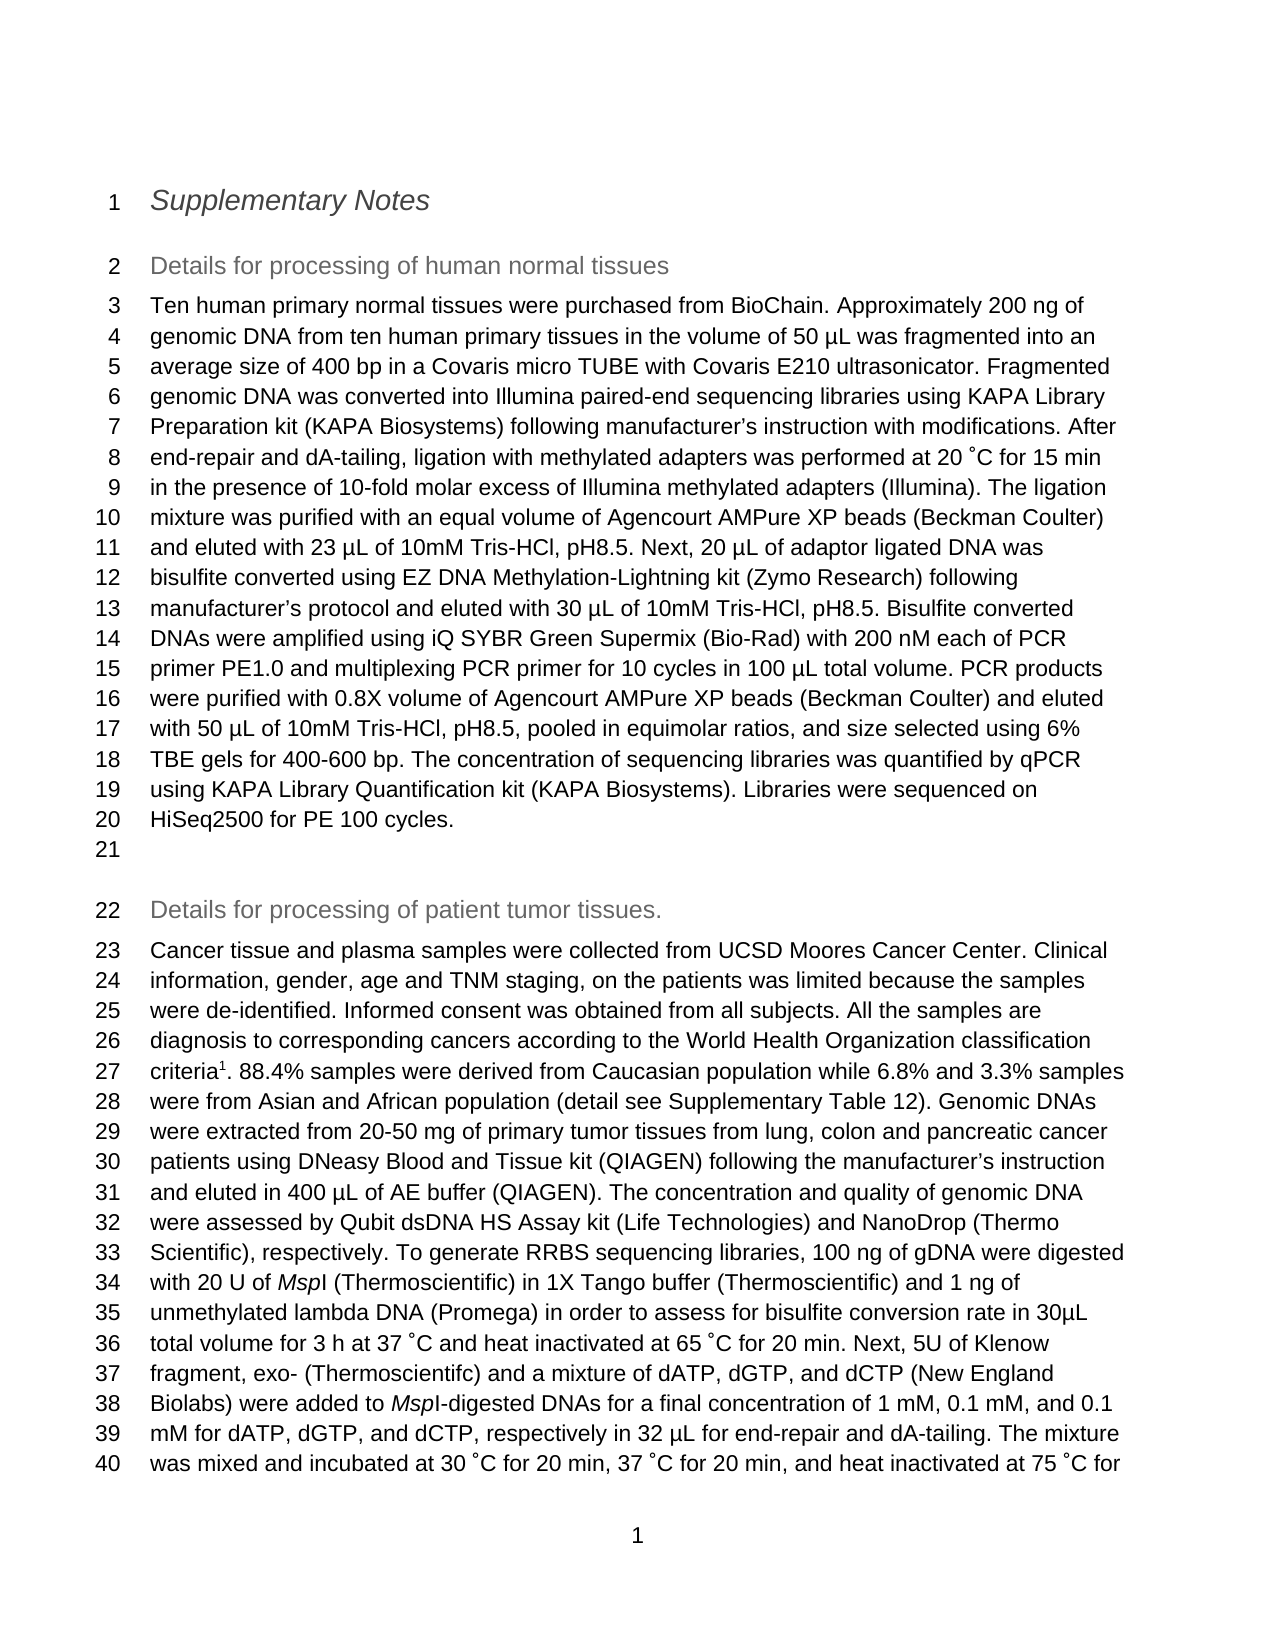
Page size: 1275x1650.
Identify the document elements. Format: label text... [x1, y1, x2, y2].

subtitle Supplementary Notes [150, 183, 1125, 217]
subtitle Details for processing of human normal tissues [150, 251, 1125, 280]
text Ten human primary normal tissues were purchased from BioChain. Approximately 200 ng of genomic DNA from ten human primary tissues in the volume of 50 µL was fragmented into an average size of 400 bp in a Covaris micro TUBE with Covaris E210 ultrasonicator. Fragmented genomic DNA was converted into Illumina paired-end sequencing libraries using KAPA Library Preparation kit (KAPA Biosystems) following manufacturer’s instruction with modifications. After end-repair and dA-tailing, ligation with methylated adapters was performed at 20 ˚C for 15 min in the presence of 10-fold molar excess of Illumina methylated adapters (Illumina). The ligation mixture was purified with an equal volume of Agencourt AMPure XP beads (Beckman Coulter) and eluted with 23 µL of 10mM Tris-HCl, pH8.5. Next, 20 µL of adaptor ligated DNA was bisulfite converted using EZ DNA Methylation-Lightning kit (Zymo Research) following manufacturer’s protocol and eluted with 30 µL of 10mM Tris-HCl, pH8.5. Bisulfite converted DNAs were amplified using iQ SYBR Green Supermix (Bio-Rad) with 200 nM each of PCR primer PE1.0 and multiplexing PCR primer for 10 cycles in 100 µL total volume. PCR products were purified with 0.8X volume of Agencourt AMPure XP beads (Beckman Coulter) and eluted with 50 µL of 10mM Tris-HCl, pH8.5, pooled in equimolar ratios, and size selected using 6% TBE gels for 400-600 bp. The concentration of sequencing libraries was quantified by qPCR using KAPA Library Quantification kit (KAPA Biosystems). Libraries were sequenced on HiSeq2500 for PE 100 cycles. [150, 292, 1125, 832]
subtitle Details for processing of patient tumor tissues. [150, 896, 1125, 924]
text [150, 937, 1125, 1477]
